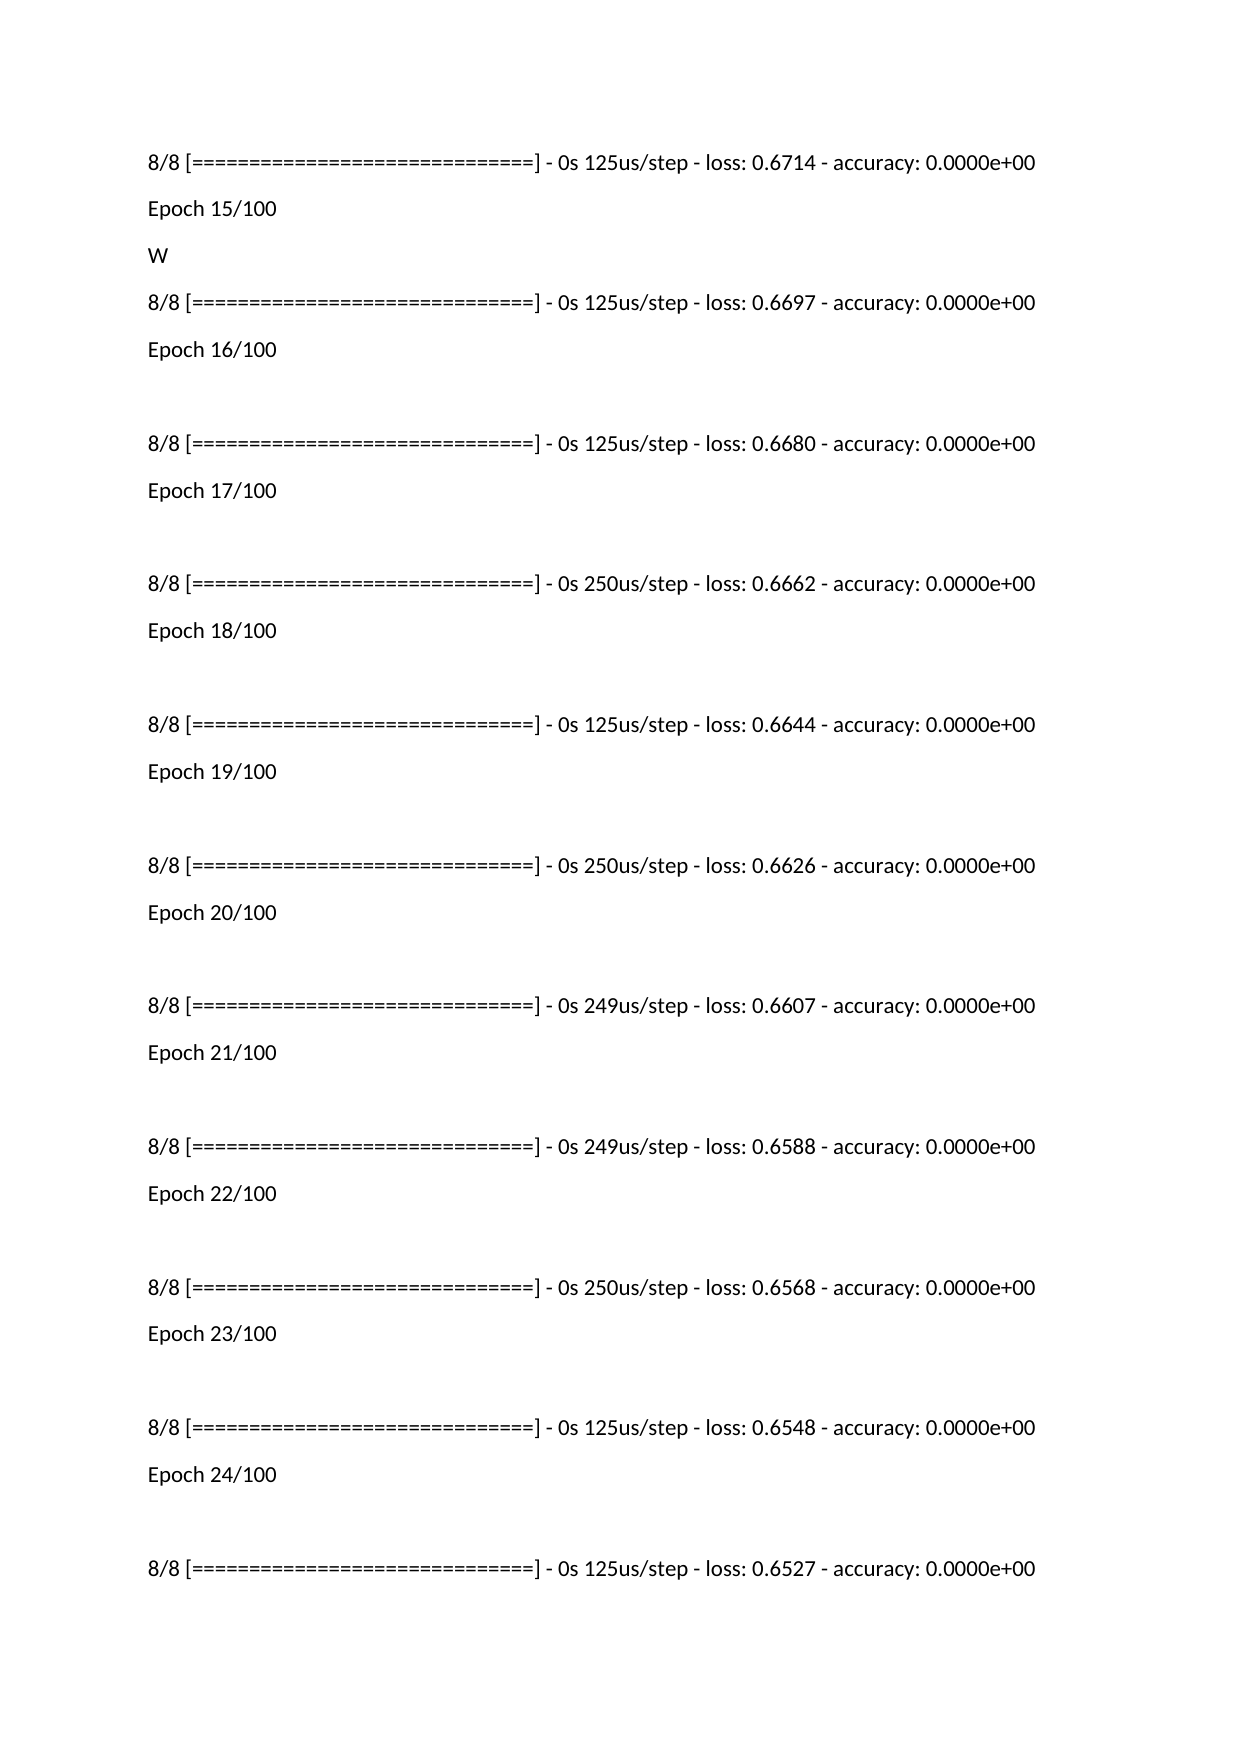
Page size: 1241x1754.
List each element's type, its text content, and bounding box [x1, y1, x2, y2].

text 8/8 [==============================] - 0s 249us/step - loss: 0.6607 - accuracy: 0.0000e+00 [148, 991, 1093, 1019]
text Epoch 17/100 [148, 476, 1093, 504]
text Epoch 18/100 [148, 616, 1093, 644]
text Epoch 22/100 [148, 1179, 1093, 1207]
text 8/8 [==============================] - 0s 125us/step - loss: 0.6548 - accuracy: 0.0000e+00 [148, 1413, 1093, 1441]
text 8/8 [==============================] - 0s 250us/step - loss: 0.6662 - accuracy: 0.0000e+00 [148, 569, 1093, 597]
text 8/8 [==============================] - 0s 249us/step - loss: 0.6588 - accuracy: 0.0000e+00 [148, 1132, 1093, 1160]
text Epoch 16/100 [148, 335, 1093, 363]
text 8/8 [==============================] - 0s 125us/step - loss: 0.6680 - accuracy: 0.0000e+00 [148, 429, 1093, 457]
text 8/8 [==============================] - 0s 250us/step - loss: 0.6568 - accuracy: 0.0000e+00 [148, 1273, 1093, 1301]
text 8/8 [==============================] - 0s 250us/step - loss: 0.6626 - accuracy: 0.0000e+00 [148, 851, 1093, 879]
text 8/8 [==============================] - 0s 125us/step - loss: 0.6714 - accuracy: 0.0000e+00 [148, 148, 1093, 176]
text 8/8 [==============================] - 0s 125us/step - loss: 0.6697 - accuracy: 0.0000e+00 [148, 288, 1093, 316]
text 8/8 [==============================] - 0s 125us/step - loss: 0.6527 - accuracy: 0.0000e+00 [148, 1554, 1093, 1582]
text Epoch 21/100 [148, 1038, 1093, 1066]
text Epoch 24/100 [148, 1460, 1093, 1488]
text 8/8 [==============================] - 0s 125us/step - loss: 0.6644 - accuracy: 0.0000e+00 [148, 710, 1093, 738]
text Epoch 15/100 [148, 194, 1093, 222]
text Epoch 19/100 [148, 757, 1093, 785]
text Epoch 20/100 [148, 898, 1093, 926]
text W [148, 241, 1093, 269]
text Epoch 23/100 [148, 1319, 1093, 1347]
